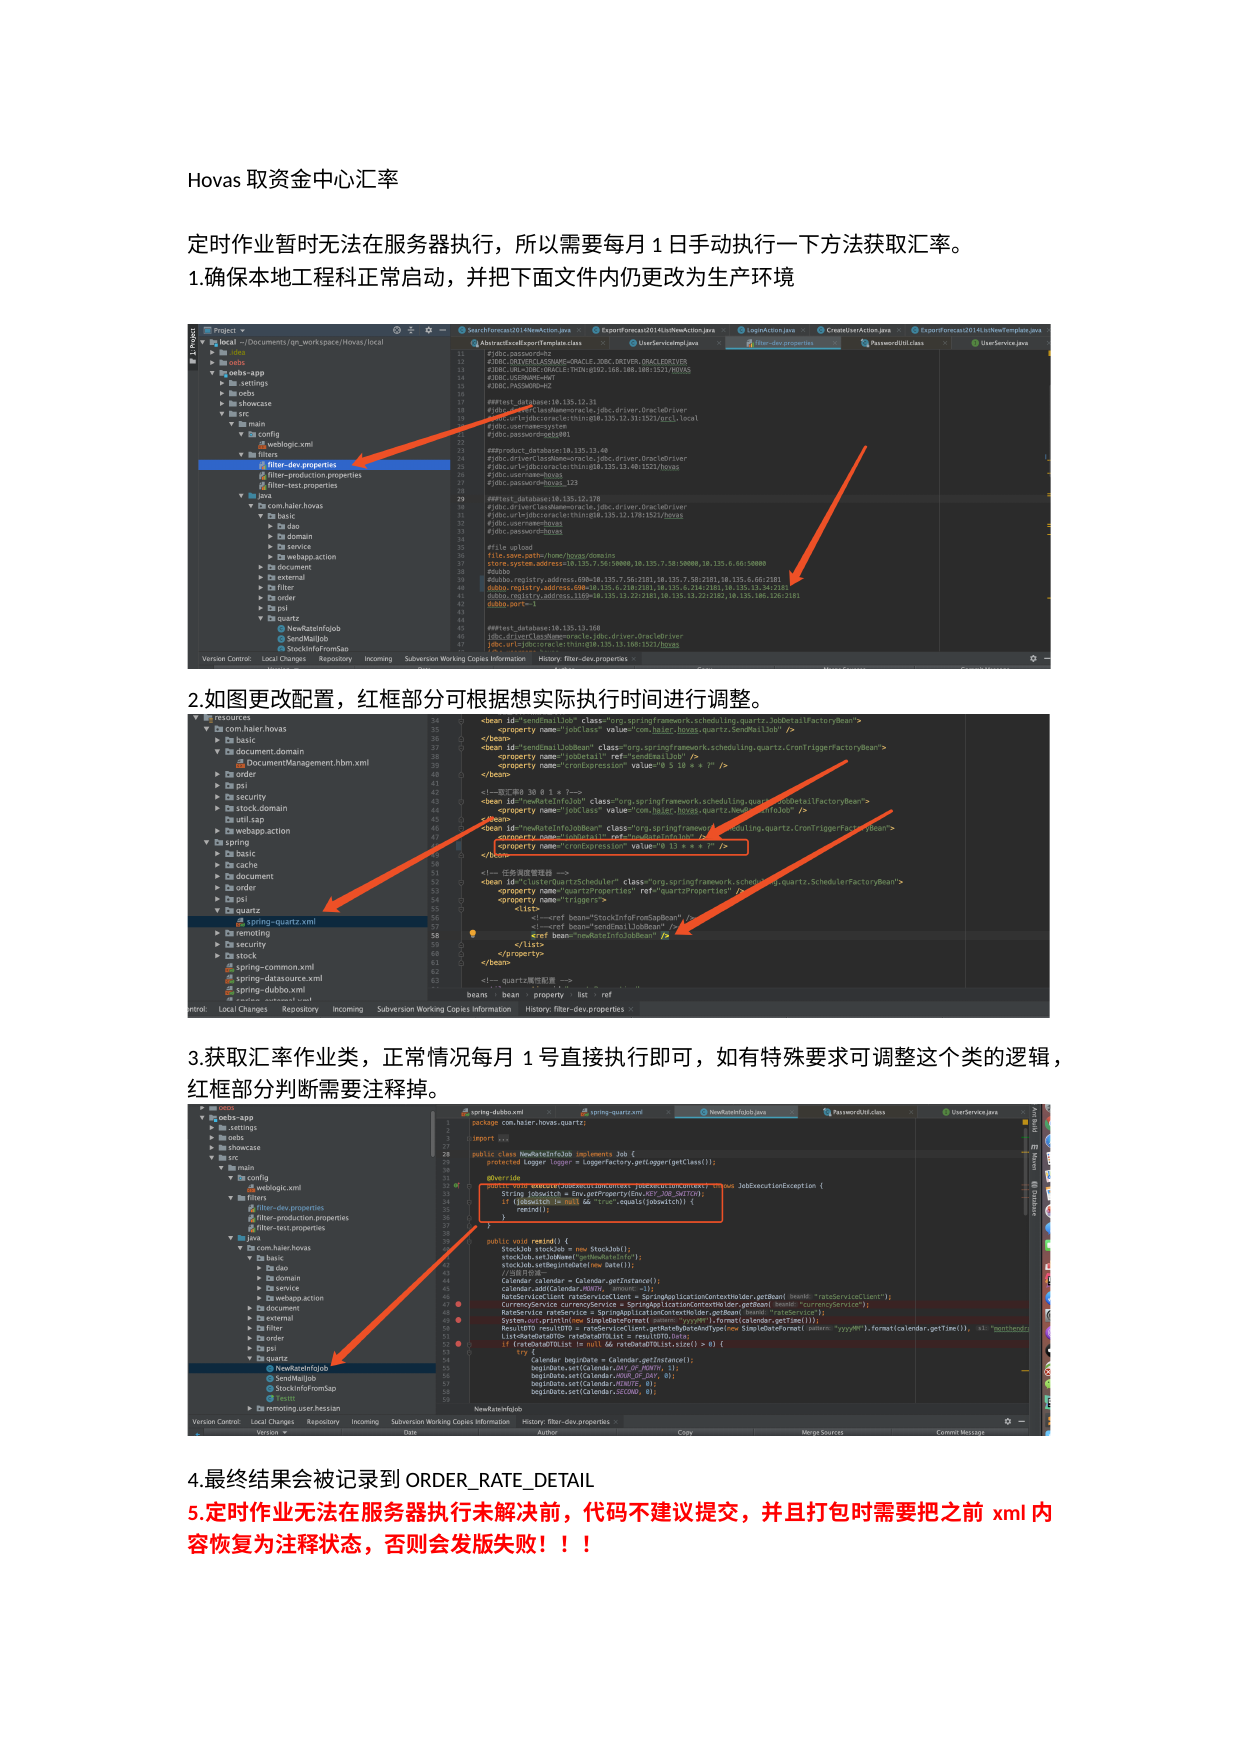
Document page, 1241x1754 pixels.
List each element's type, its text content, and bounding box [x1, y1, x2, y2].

list 5.定时作业无法在服务器执行未解决前，代码不建议提交，并且打包时需要把之前xml内容恢复为注释状态，否则会发版失败！！！ [187, 1494, 1053, 1559]
text Hovas 取资金中心汇率 [187, 162, 1053, 194]
picture [187, 1104, 1051, 1436]
picture [187, 714, 1050, 1018]
list 如图更改配置，红框部分可根据想实际执行时间进行调整。 [187, 682, 1053, 714]
picture [187, 324, 1051, 669]
list 获取汇率作业类，正常情况每月1号直接执行即可，如有特殊要求可调整这个类的逻辑，红框部分判断需要注释掉。 [187, 1039, 1053, 1104]
text 1.确保本地工程科正常启动，并把下面文件内仍更改为生产环境 [187, 259, 1053, 292]
list 4.最终结果会被记录到ORDER_RATE_DETAIL [187, 1462, 1053, 1494]
text 定时作业暂时无法在服务器执行，所以需要每月1日手动执行一下方法获取汇率。 [187, 227, 1053, 259]
